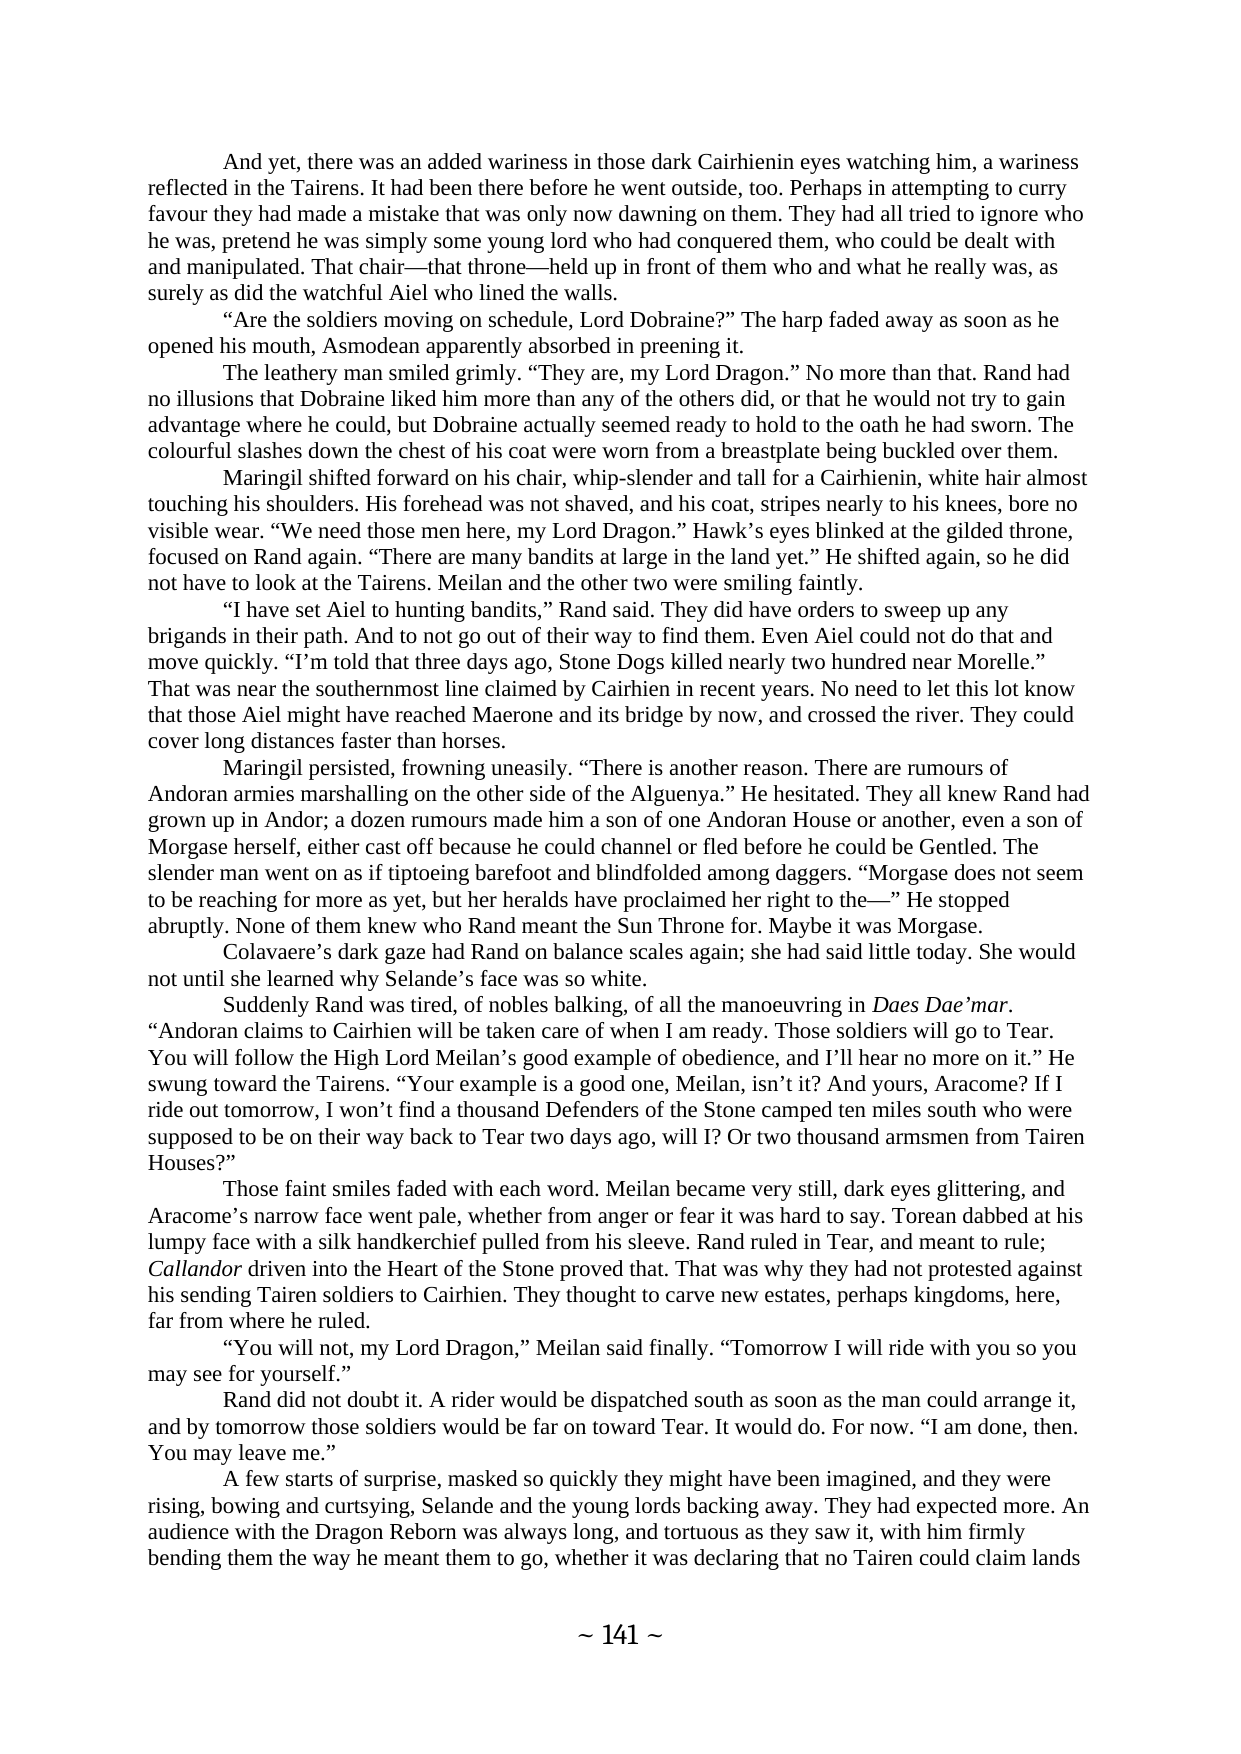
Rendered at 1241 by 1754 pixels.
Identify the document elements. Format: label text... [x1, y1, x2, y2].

text Maringil shifted forward on his chair, whip-slender and tall for a Cairhienin, white hair almost touching his shoulders. His forehead was not shaved, and his coat, stripes nearly to his knees, bore no visible wear. “We need those men here, my Lord Dragon.” Hawk’s eyes blinked at the gilded throne, focused on Rand again. “There are many bandits at large in the land yet.” He shifted again, so he did not have to look at the Tairens. Meilan and the other two were smiling faintly. [148, 464, 1092, 596]
text “Are the soldiers moving on schedule, Lord Dobraine?” The harp faded away as soon as he opened his mouth, Asmodean apparently absorbed in preening it. [148, 306, 1092, 358]
text Those faint smiles faded with each word. Meilan became very still, dark eyes glittering, and Aracome’s narrow face went pale, whether from anger or fear it was hard to say. Torean dabbed at his lumpy face with a silk handkerchief pulled from his sleeve. Rand ruled in Tear, and meant to rule; Callandor driven into the Heart of the Stone proved that. That was why they had not protested against his sending Tairen soldiers to Cairhien. They thought to carve new estates, perhaps kingdoms, here, far from where he ruled. [148, 1176, 1092, 1334]
text “I have set Aiel to hunting bandits,” Rand said. They did have orders to sweep up any brigands in their path. And to not go out of their way to find them. Even Aiel could not do that and move quickly. “I’m told that three days ago, Stone Dogs killed nearly two hundred near Morelle.” That was near the southernmost line claimed by Cairhien in recent years. No need to let this lot know that those Aiel might have reached Maerone and its bridge by now, and crossed the river. They could cover long distances faster than horses. [148, 596, 1092, 754]
text Rand did not doubt it. A rider would be dispatched south as soon as the man could arrange it, and by tomorrow those soldiers would be far on toward Tear. It would do. For now. “I am done, then. You may leave me.” [148, 1386, 1092, 1465]
text “You will not, my Lord Dragon,” Meilan said finally. “Tomorrow I will ride with you so you may see for yourself.” [148, 1334, 1092, 1386]
text Maringil persisted, frowning uneasily. “There is another reason. There are rumours of Andoran armies marshalling on the other side of the Alguenya.” He hesitated. They all knew Rand had grown up in Andor; a dozen rumours made him a son of one Andoran House or another, even a son of Morgase herself, either cast off because he could channel or fled before he could be Gentled. The slender man went on as if tiptoeing barefoot and blindfolded among daggers. “Morgase does not seem to be reaching for more as yet, but her heralds have proclaimed her right to the—” He stopped abruptly. None of them knew who Rand meant the Sun Throne for. Maybe it was Morgase. [148, 754, 1092, 938]
text Colavaere’s dark gaze had Rand on balance scales again; she had said little today. She would not until she learned why Selande’s face was so white. [148, 938, 1092, 991]
text And yet, there was an added wariness in those dark Cairhienin eyes watching him, a wariness reflected in the Tairens. It had been there before he went outside, too. Perhaps in attempting to curry favour they had made a mistake that was only now dawning on them. They had all tried to ignore who he was, pretend he was simply some young lord who had conquered them, who could be dealt with and manipulated. That chair—that throne—held up in front of them who and what he really was, as surely as did the watchful Aiel who lined the walls. [148, 148, 1092, 306]
text The leathery man smiled grimly. “They are, my Lord Dragon.” No more than that. Rand had no illusions that Dobraine liked him more than any of the others did, or that he would not try to gain advantage where he could, but Dobraine actually seemed ready to hold to the oath he had sworn. The colourful slashes down the chest of his coat were worn from a breastplate being buckled over them. [148, 358, 1092, 464]
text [148, 1465, 1092, 1571]
text Suddenly Rand was tired, of nobles balking, of all the manoeuvring in Daes Dae’mar. “Andoran claims to Cairhien will be taken care of when I am ready. Those soldiers will go to Tear. You will follow the High Lord Meilan’s good example of obedience, and I’ll hear no more on it.” He swung toward the Tairens. “Your example is a good one, Meilan, isn’t it? And yours, Aracome? If I ride out tomorrow, I won’t find a thousand Defenders of the Stone camped ten miles south who were supposed to be on their way back to Tear two days ago, will I? Or two thousand armsmen from Tairen Houses?” [148, 991, 1092, 1176]
